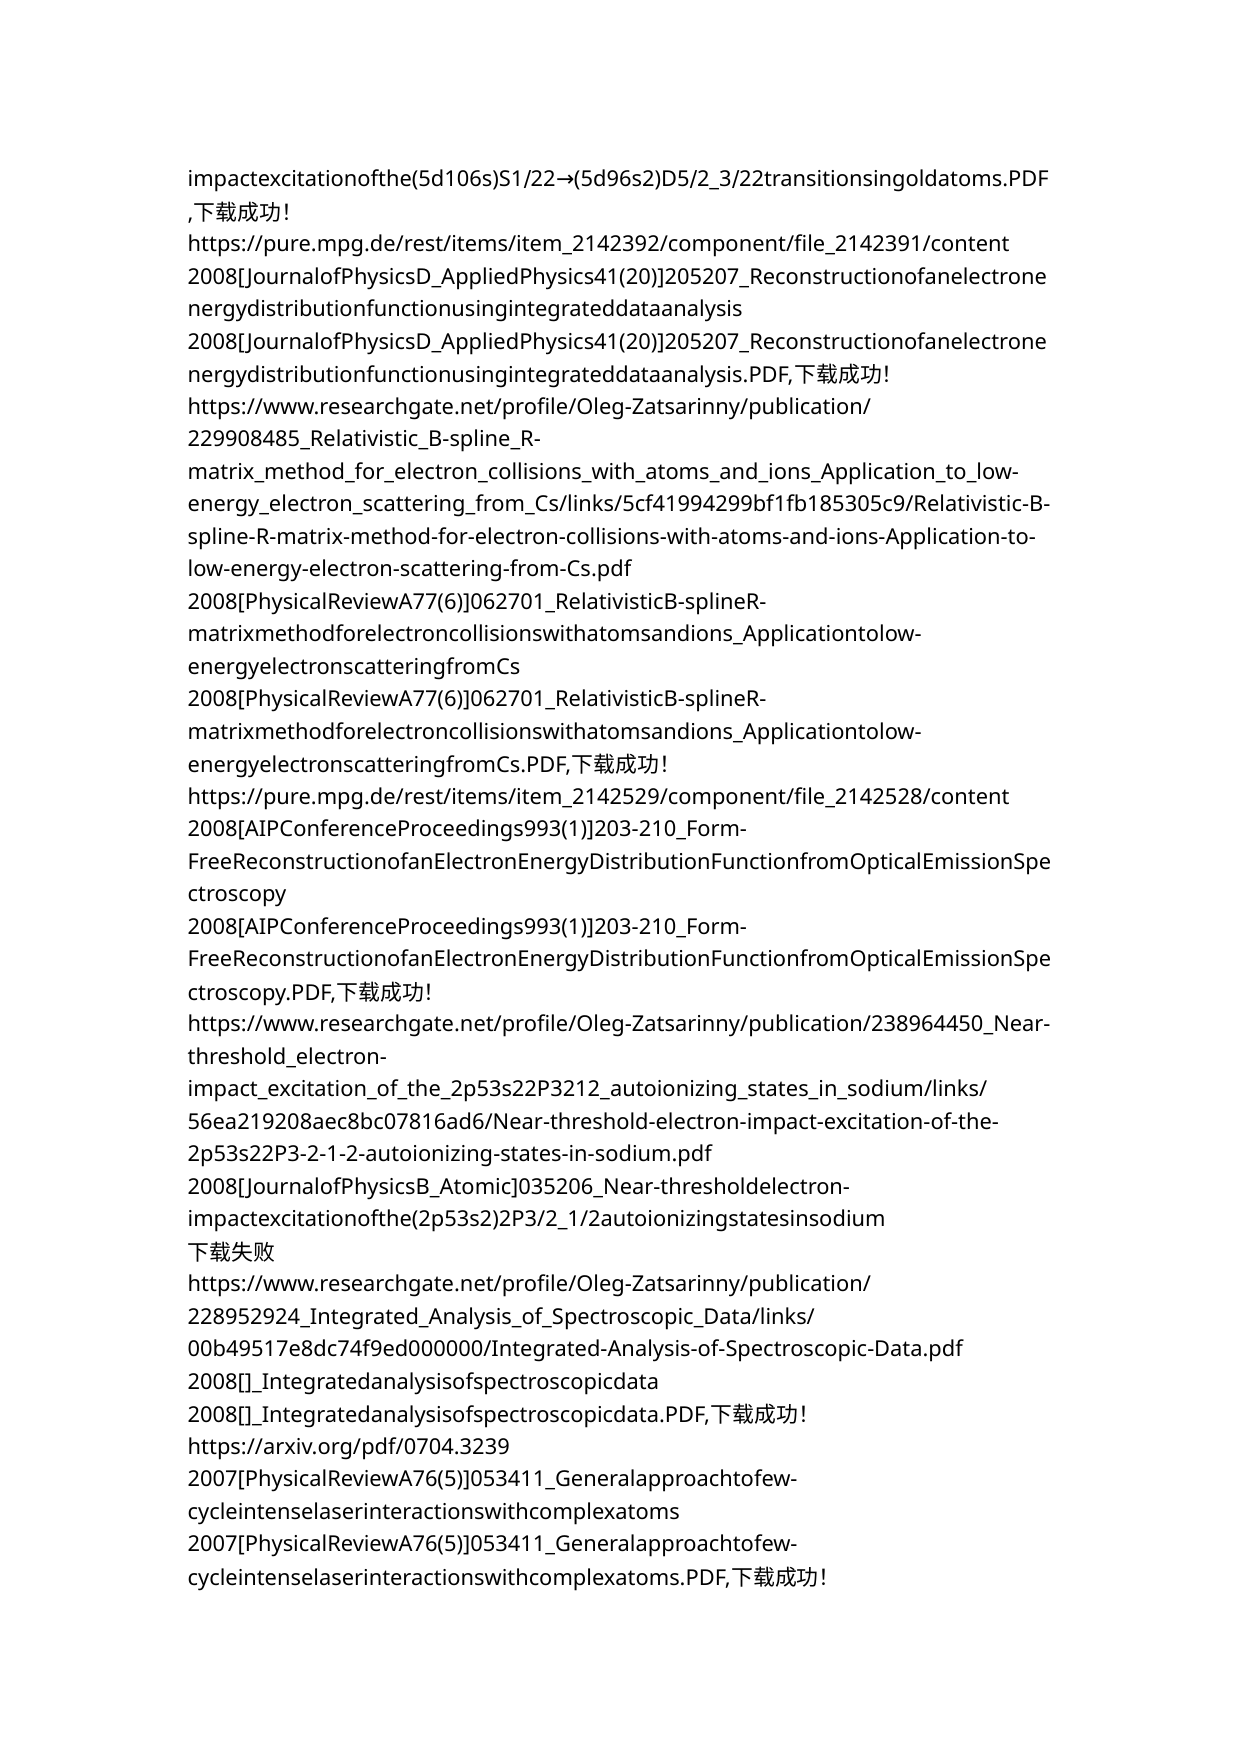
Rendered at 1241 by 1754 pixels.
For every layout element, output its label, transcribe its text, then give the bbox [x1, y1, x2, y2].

text 2007[PhysicalReviewA76(5)]053411_Generalapproachtofew-cycleintenselaserinteractionswithcomplexatoms [187, 1462, 1053, 1527]
text https://www.researchgate.net/profile/Oleg-Zatsarinny/publication/228952924_Integrated_Analysis_of_Spectroscopic_Data/links/00b49517e8dc74f9ed000000/Integrated-Analysis-of-Spectroscopic-Data.pdf [187, 1267, 1053, 1364]
text https://pure.mpg.de/rest/items/item_2142392/component/file_2142391/content [187, 227, 1053, 259]
text 下载失败 [187, 1234, 1053, 1267]
text https://www.researchgate.net/profile/Oleg-Zatsarinny/publication/229908485_Relativistic_B-spline_R-matrix_method_for_electron_collisions_with_atoms_and_ions_Application_to_low-energy_electron_scattering_from_Cs/links/5cf41994299bf1fb185305c9/Relativistic-B-spline-R-matrix-method-for-electron-collisions-with-atoms-and-ions-Application-to-low-energy-electron-scattering-from-Cs.pdf [187, 389, 1053, 584]
text 2008[PhysicalReviewA77(6)]062701_RelativisticB-splineR-matrixmethodforelectroncollisionswithatomsandions_Applicationtolow-energyelectronscatteringfromCs [187, 584, 1053, 682]
text 2008[JournalofPhysicsD_AppliedPhysics41(20)]205207_Reconstructionofanelectronenergydistributionfunctionusingintegrateddataanalysis.PDF,下载成功！ [187, 324, 1053, 389]
text 2008[]_Integratedanalysisofspectroscopicdata [187, 1364, 1053, 1397]
text 2008[JournalofPhysicsD_AppliedPhysics41(20)]205207_Reconstructionofanelectronenergydistributionfunctionusingintegrateddataanalysis [187, 259, 1053, 324]
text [187, 162, 1053, 227]
text 2008[AIPConferenceProceedings993(1)]203-210_Form-FreeReconstructionofanElectronEnergyDistributionFunctionfromOpticalEmissionSpectroscopy [187, 812, 1053, 909]
text 2008[JournalofPhysicsB_Atomic]035206_Near-thresholdelectron-impactexcitationofthe(2p53s2)2P3/2_1/2autoionizingstatesinsodium [187, 1169, 1053, 1234]
text 2007[PhysicalReviewA76(5)]053411_Generalapproachtofew-cycleintenselaserinteractionswithcomplexatoms.PDF,下载成功！ [187, 1527, 1053, 1592]
text 2008[AIPConferenceProceedings993(1)]203-210_Form-FreeReconstructionofanElectronEnergyDistributionFunctionfromOpticalEmissionSpectroscopy.PDF,下载成功！ [187, 909, 1053, 1007]
text https://arxiv.org/pdf/0704.3239 [187, 1429, 1053, 1462]
text 2008[PhysicalReviewA77(6)]062701_RelativisticB-splineR-matrixmethodforelectroncollisionswithatomsandions_Applicationtolow-energyelectronscatteringfromCs.PDF,下载成功！ [187, 682, 1053, 779]
text https://www.researchgate.net/profile/Oleg-Zatsarinny/publication/238964450_Near-threshold_electron-impact_excitation_of_the_2p53s22P3212_autoionizing_states_in_sodium/links/56ea219208aec8bc07816ad6/Near-threshold-electron-impact-excitation-of-the-2p53s22P3-2-1-2-autoionizing-states-in-sodium.pdf [187, 1007, 1053, 1169]
text 2008[]_Integratedanalysisofspectroscopicdata.PDF,下载成功！ [187, 1397, 1053, 1429]
text https://pure.mpg.de/rest/items/item_2142529/component/file_2142528/content [187, 779, 1053, 812]
